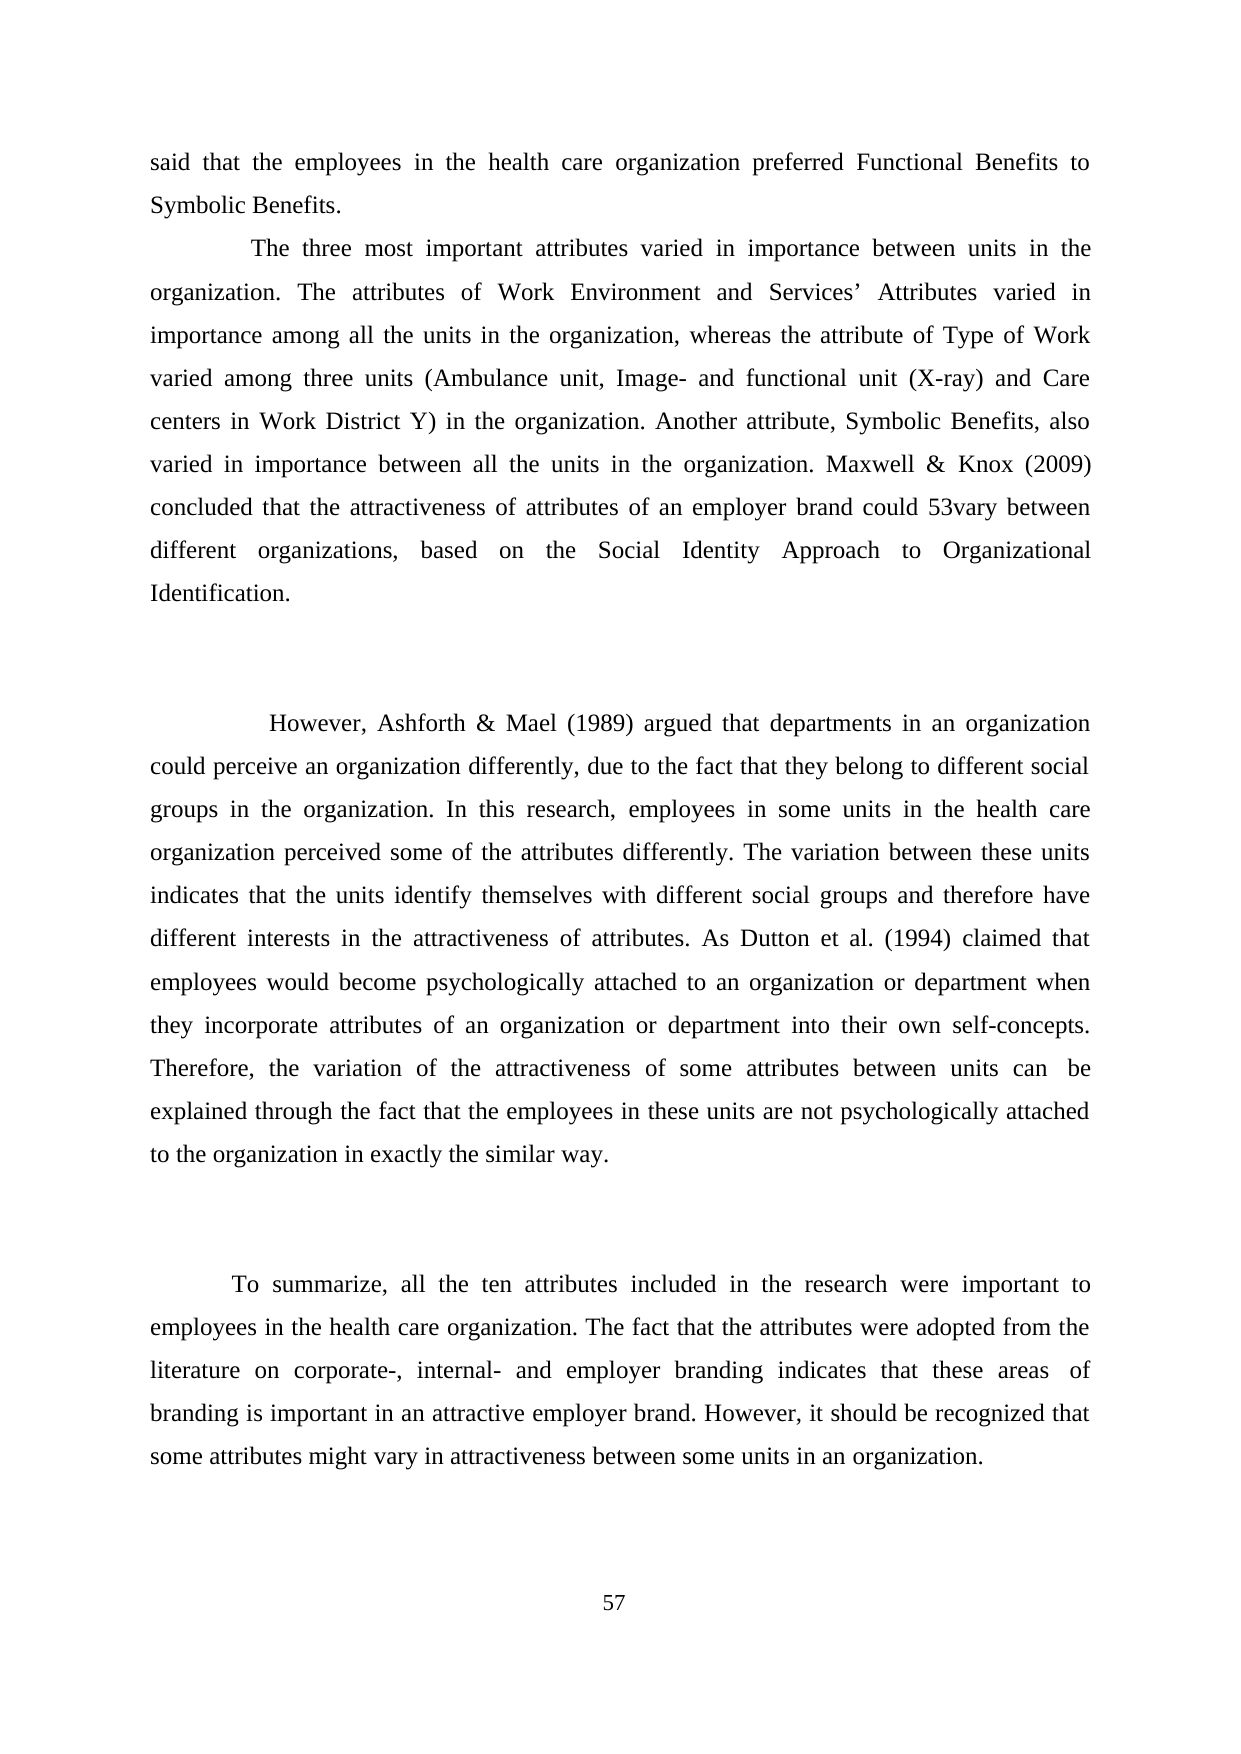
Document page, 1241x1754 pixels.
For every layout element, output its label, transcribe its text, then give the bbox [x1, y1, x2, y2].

text However, Ashforth & Mael (1989) argued that departments in an organization could perceive an organization differently, due to the fact that they belong to different social groups in the organization. In this research, employees in some units in the health care organization perceived some of the attributes differently. The variation between these units indicates that the units identify themselves with different social groups and therefore have different interests in the attractiveness of attributes. As Dutton et al. (1994) claimed that employees would become psychologically attached to an organization or department when they incorporate attributes of an organization or department into their own self-concepts. Therefore, the variation of the attractiveness of some attributes between units can be explained through the fact that the employees in these units are not psychologically attached to the organization in exactly the similar way. [150, 708, 1091, 1168]
text said that the employees in the health care organization preferred Functional Benefits to Symbolic Benefits. [150, 147, 1090, 219]
text The three most important attributes varied in importance between units in the organization. The attributes of Work Environment and Services’ Attributes varied in importance among all the units in the organization, whereas the attribute of Type of Work varied among three units (Ambulance unit, Image- and functional unit (X-ray) and Care centers in Work District Y) in the organization. Another attribute, Symbolic Benefits, also varied in importance between all the units in the organization. Maxwell & Knox (2009) concluded that the attractiveness of attributes of an employer brand could 53vary between different organizations, based on the Social Identity Approach to Organizational Identification. [150, 233, 1091, 607]
text To summarize, all the ten attributes included in the research were important to employees in the health care organization. The fact that the attributes were adopted from the literature on corporate-, internal- and employer branding indicates that these areas of branding is important in an attractive employer brand. However, it should be recognized that some attributes might vary in attractiveness between some units in an organization. [150, 1269, 1091, 1470]
